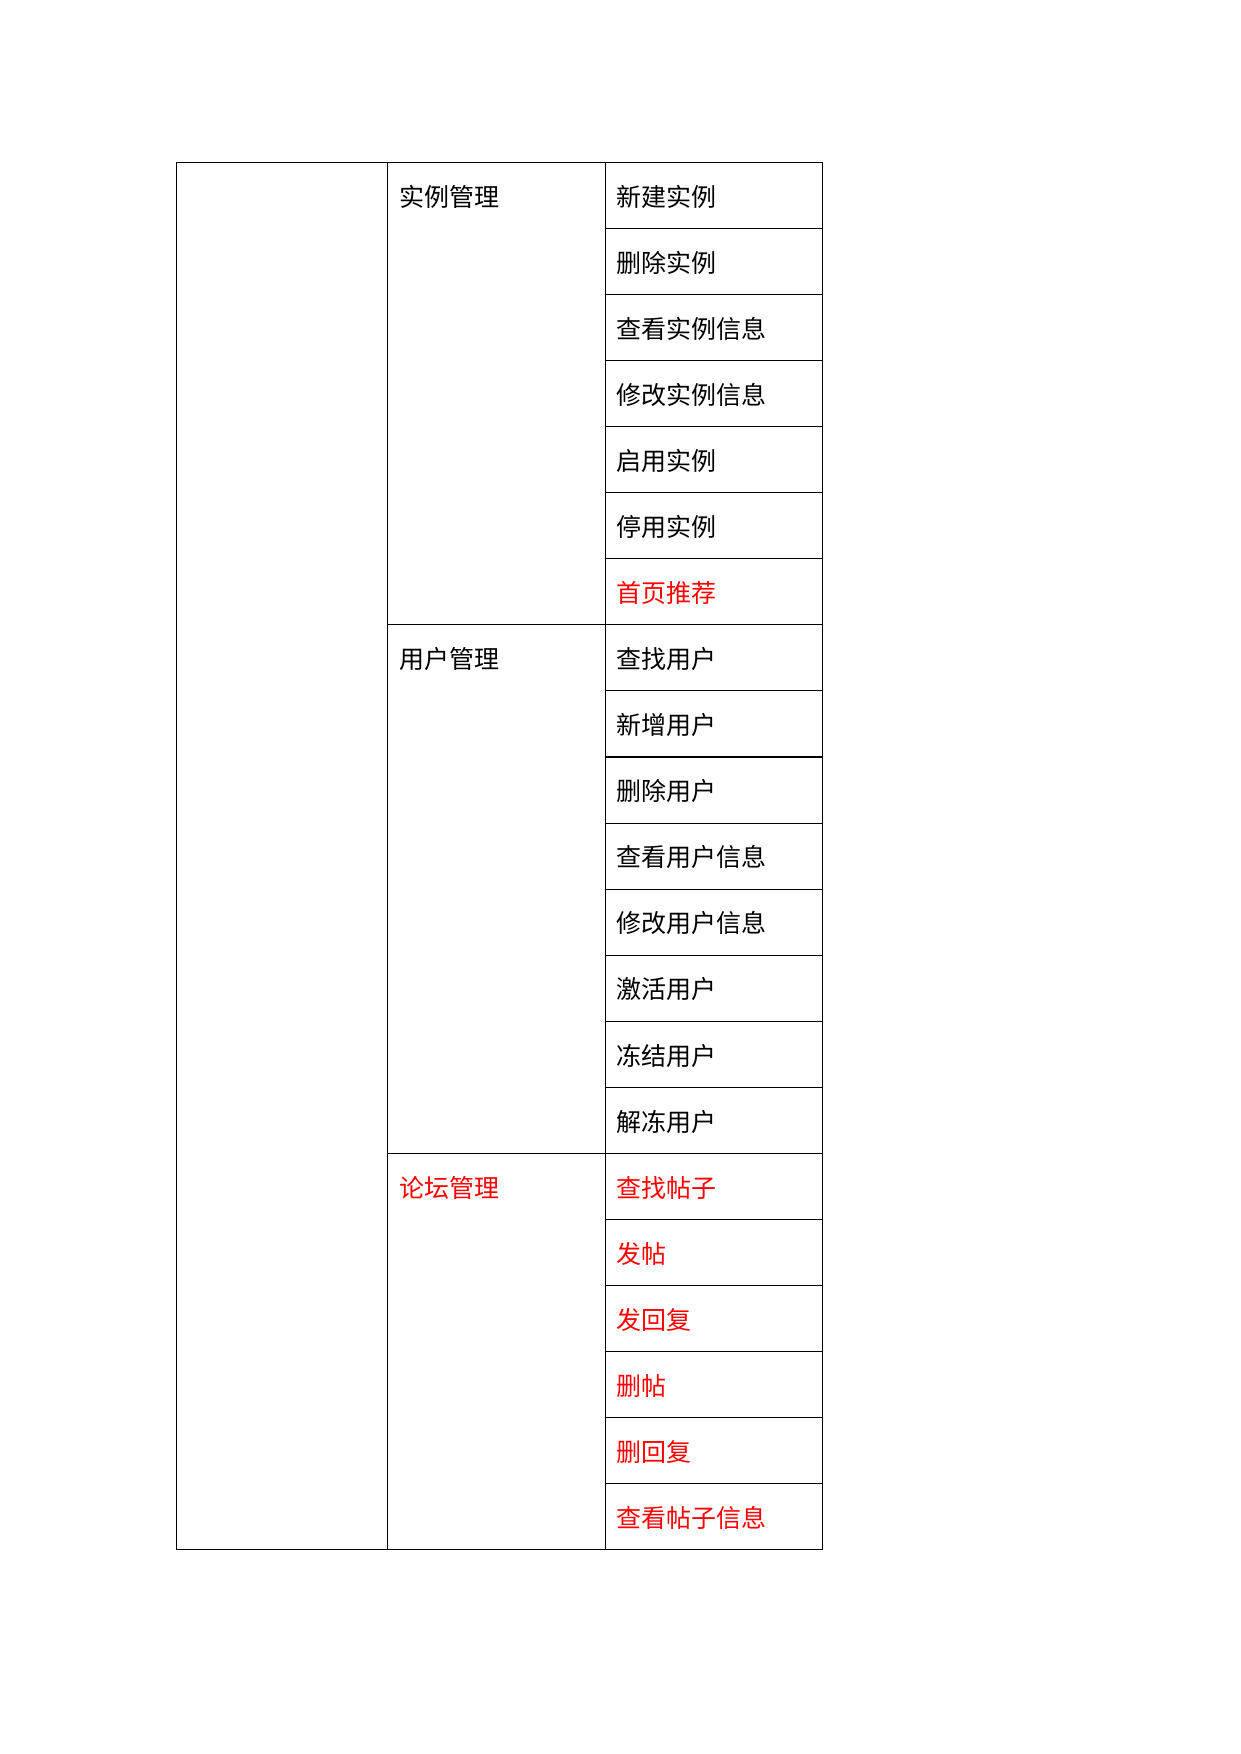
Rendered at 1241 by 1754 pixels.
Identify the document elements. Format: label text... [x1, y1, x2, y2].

table_cell 发帖 [606, 1220, 822, 1285]
table_cell 首页推荐 [606, 559, 822, 624]
table_cell 激活用户 [606, 956, 822, 1021]
table_cell 查看实例信息 [606, 295, 822, 360]
table_cell 解冻用户 [606, 1088, 822, 1153]
table_cell 冻结用户 [606, 1022, 822, 1087]
table_cell 新建实例 [606, 163, 822, 228]
table_cell 查找帖子 [606, 1154, 822, 1219]
table_cell 查找用户 [606, 625, 822, 690]
table_cell 修改用户信息 [606, 890, 822, 954]
table_cell 查看用户信息 [606, 824, 822, 888]
table_cell 删除实例 [606, 229, 822, 294]
table_cell 新增用户 [606, 691, 822, 756]
table_cell 删回复 [606, 1418, 822, 1483]
table_cell 论坛管理 [388, 1154, 605, 1549]
table_cell 删除用户 [606, 758, 822, 822]
table_cell 停用实例 [606, 493, 822, 558]
table_cell 发回复 [606, 1286, 822, 1351]
table_cell 用户管理 [388, 625, 605, 1153]
table_cell 查看帖子信息 [606, 1484, 822, 1549]
table_cell 删帖 [606, 1352, 822, 1417]
table_cell 修改实例信息 [606, 361, 822, 426]
table_cell 启用实例 [606, 427, 822, 492]
